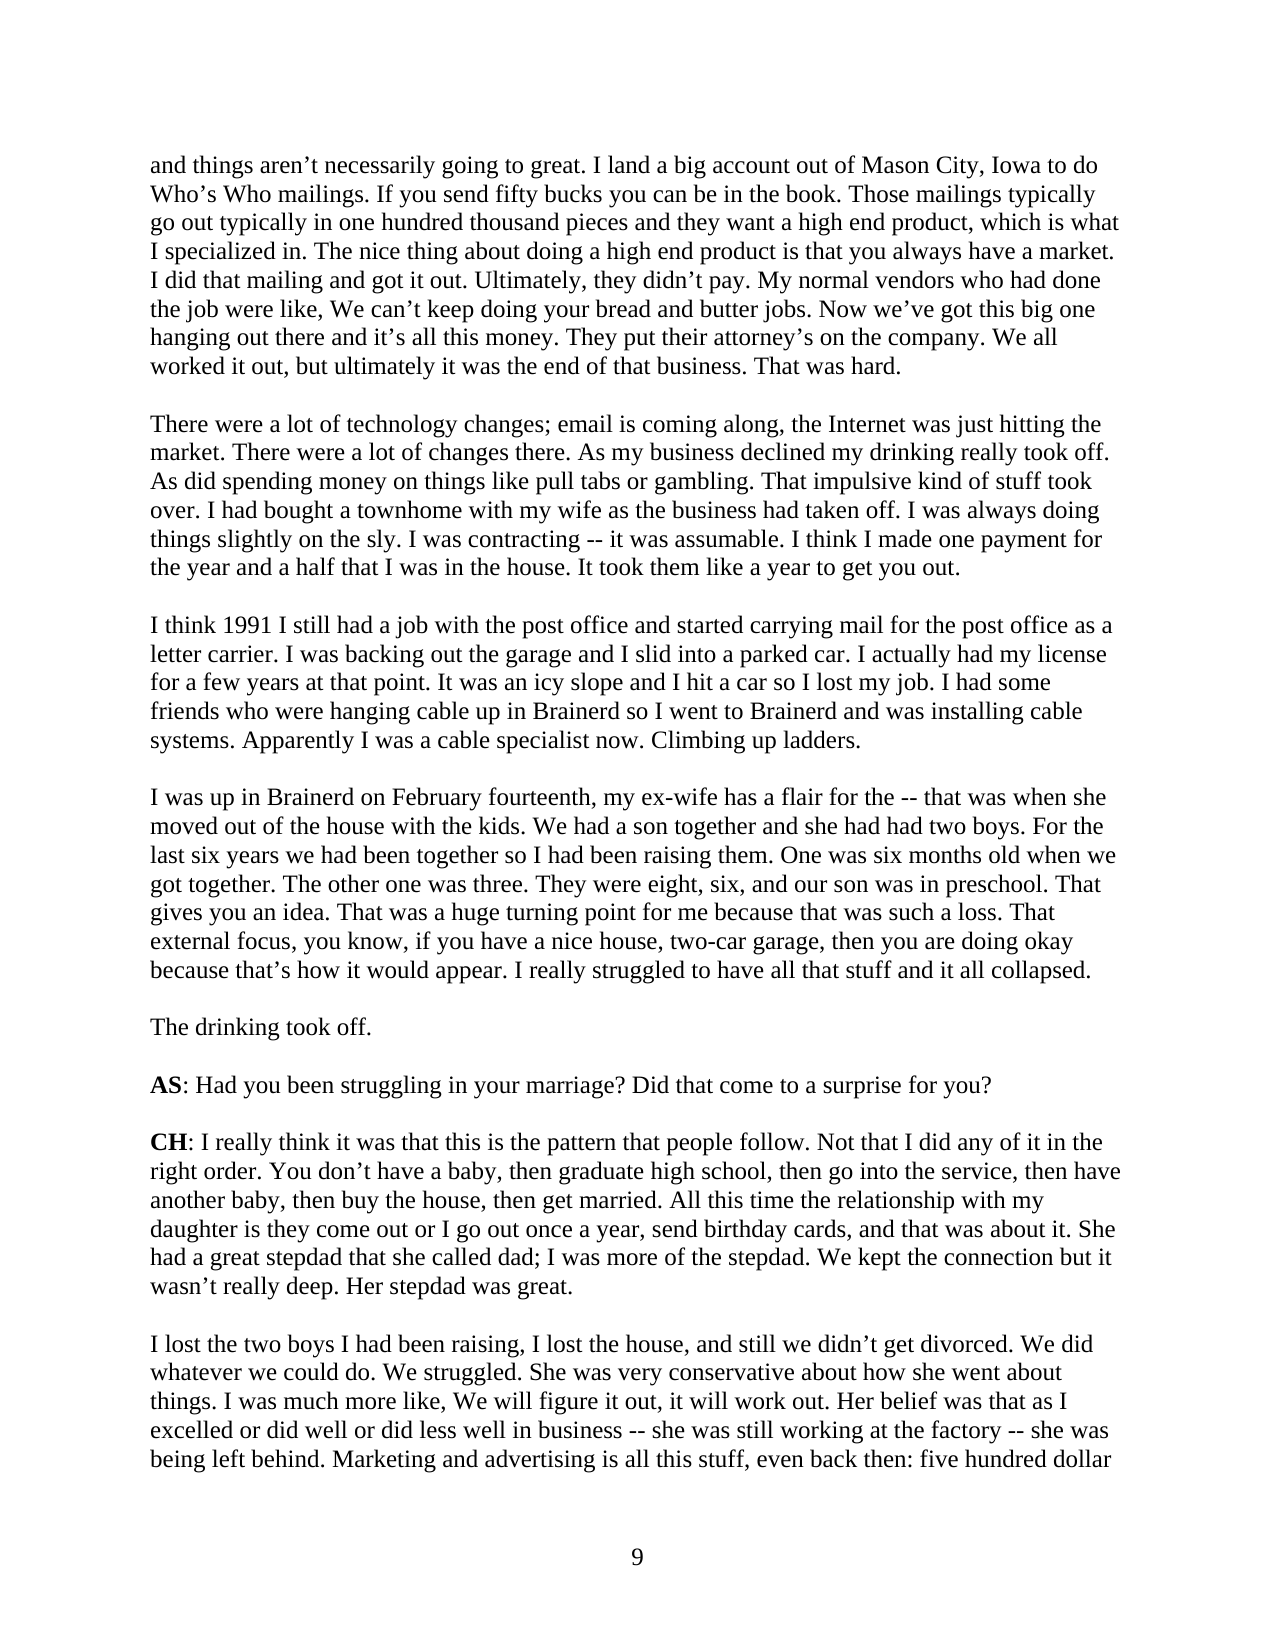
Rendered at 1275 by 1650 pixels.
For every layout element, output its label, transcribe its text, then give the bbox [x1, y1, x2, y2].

text I think 1991 I still had a job with the post office and started carrying mail for the post office as a letter carrier. I was backing out the garage and I slid into a parked car. I actually had my license for a few years at that point. It was an icy slope and I hit a car so I lost my job. I had some friends who were hanging cable up in Brainerd so I went to Brainerd and was installing cable systems. Apparently I was a cable specialist now. Climbing up ladders. [150, 610, 1125, 754]
text The drinking took off. [150, 1012, 1125, 1041]
text CH: I really think it was that this is the pattern that people follow. Not that I did any of it in the right order. You don’t have a baby, then graduate high school, then go into the service, then have another baby, then buy the house, then get married. All this time the relationship with my daughter is they come out or I go out once a year, send birthday cards, and that was about it. She had a great stepdad that she called dad; I was more of the stepdad. We kept the connection but it wasn’t really deep. Her stepdad was great. [150, 1127, 1125, 1300]
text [150, 150, 1125, 380]
text AS: Had you been struggling in your marriage? Did that come to a surprise for you? [150, 1070, 1125, 1099]
text There were a lot of technology changes; email is coming along, the Internet was just hitting the market. There were a lot of changes there. As my business declined my drinking really took off. As did spending money on things like pull tabs or gambling. That impulsive kind of stuff took over. I had bought a townhome with my wife as the business had taken off. I was always doing things slightly on the sly. I was contracting -- it was assumable. I think I made one payment for the year and a half that I was in the house. It took them like a year to get you out. [150, 409, 1125, 581]
text I was up in Brainerd on February fourteenth, my ex-wife has a flair for the -- that was when she moved out of the house with the kids. We had a son together and she had had two boys. For the last six years we had been together so I had been raising them. One was six months old when we got together. The other one was three. They were eight, six, and our son was in preschool. That gives you an idea. That was a huge turning point for me because that was such a loss. That external focus, you know, if you have a nice house, two-car garage, then you are doing okay because that’s how it would appear. I really struggled to have all that stuff and it all collapsed. [150, 782, 1125, 984]
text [150, 1329, 1125, 1472]
